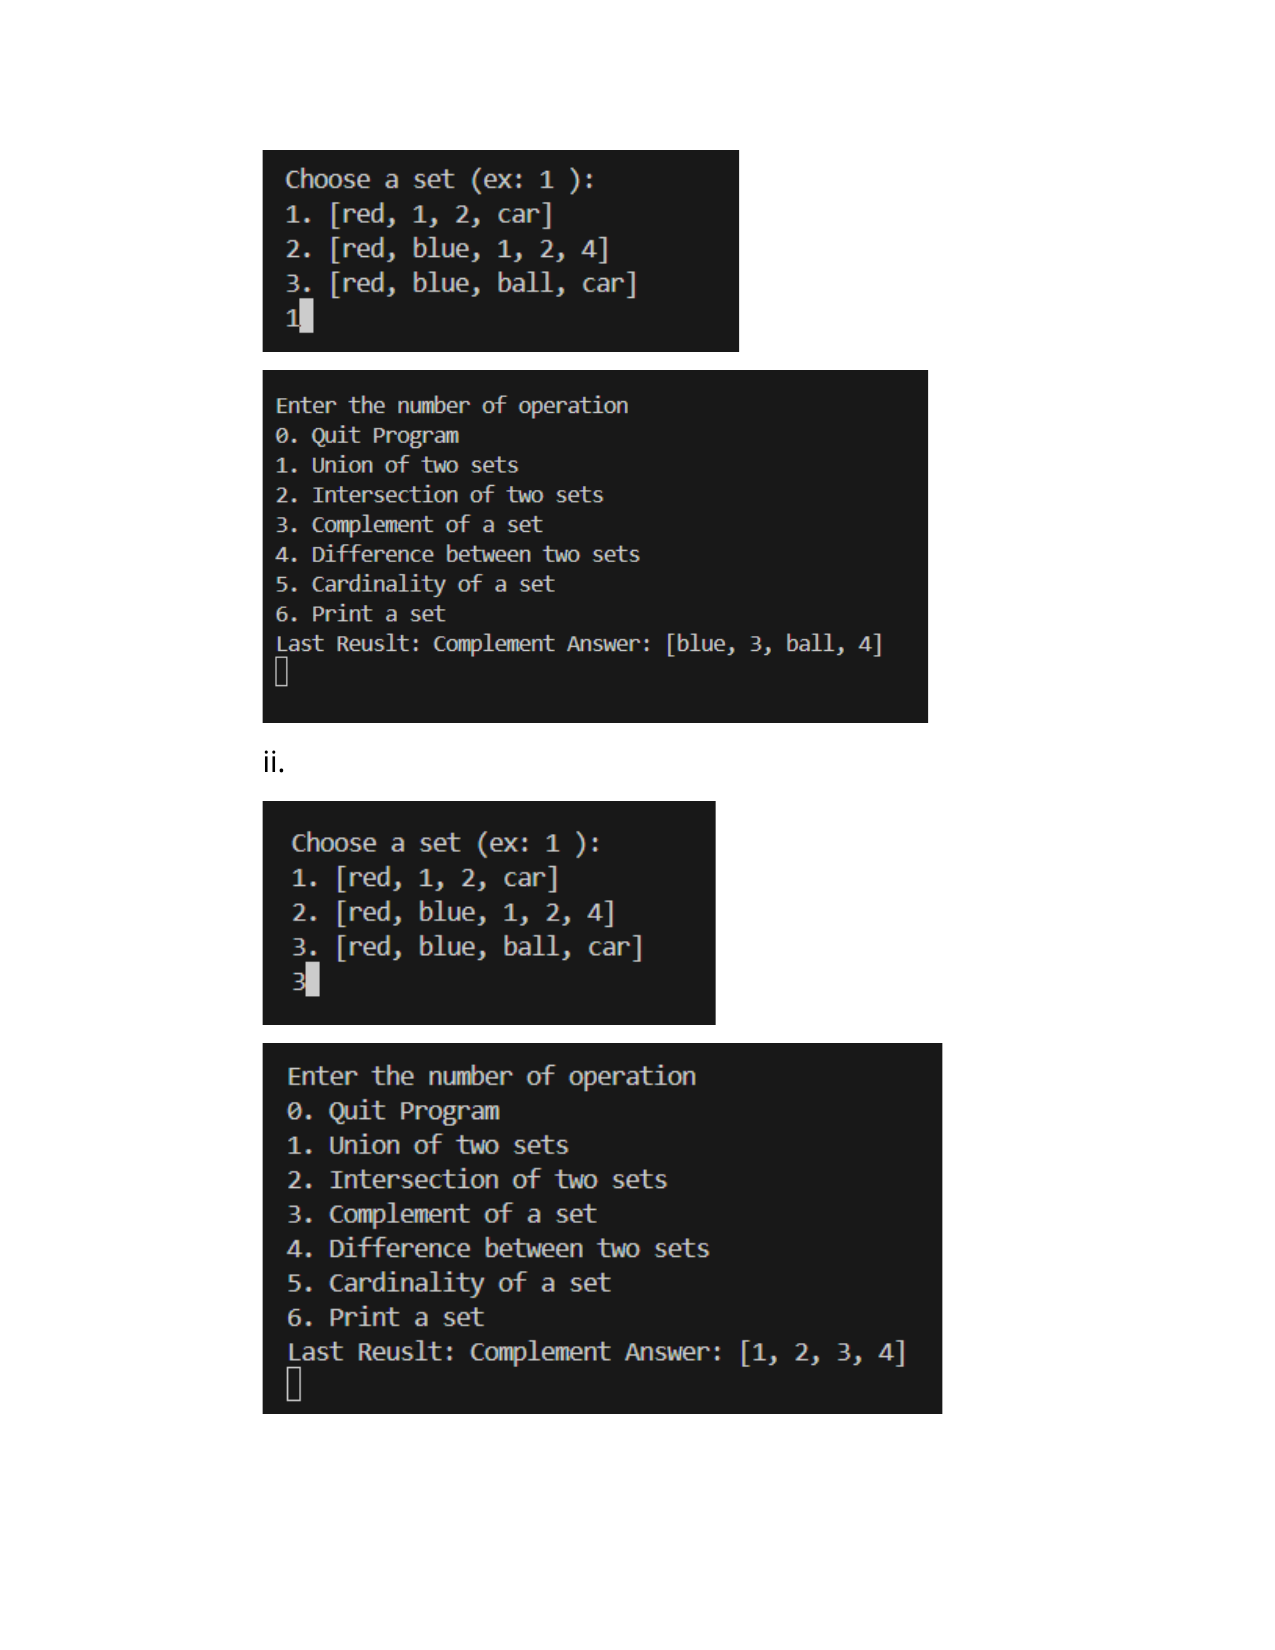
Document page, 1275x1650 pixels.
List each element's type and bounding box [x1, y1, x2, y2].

picture [262, 370, 929, 723]
picture [262, 801, 716, 1025]
picture [262, 1043, 943, 1414]
picture [262, 150, 740, 352]
